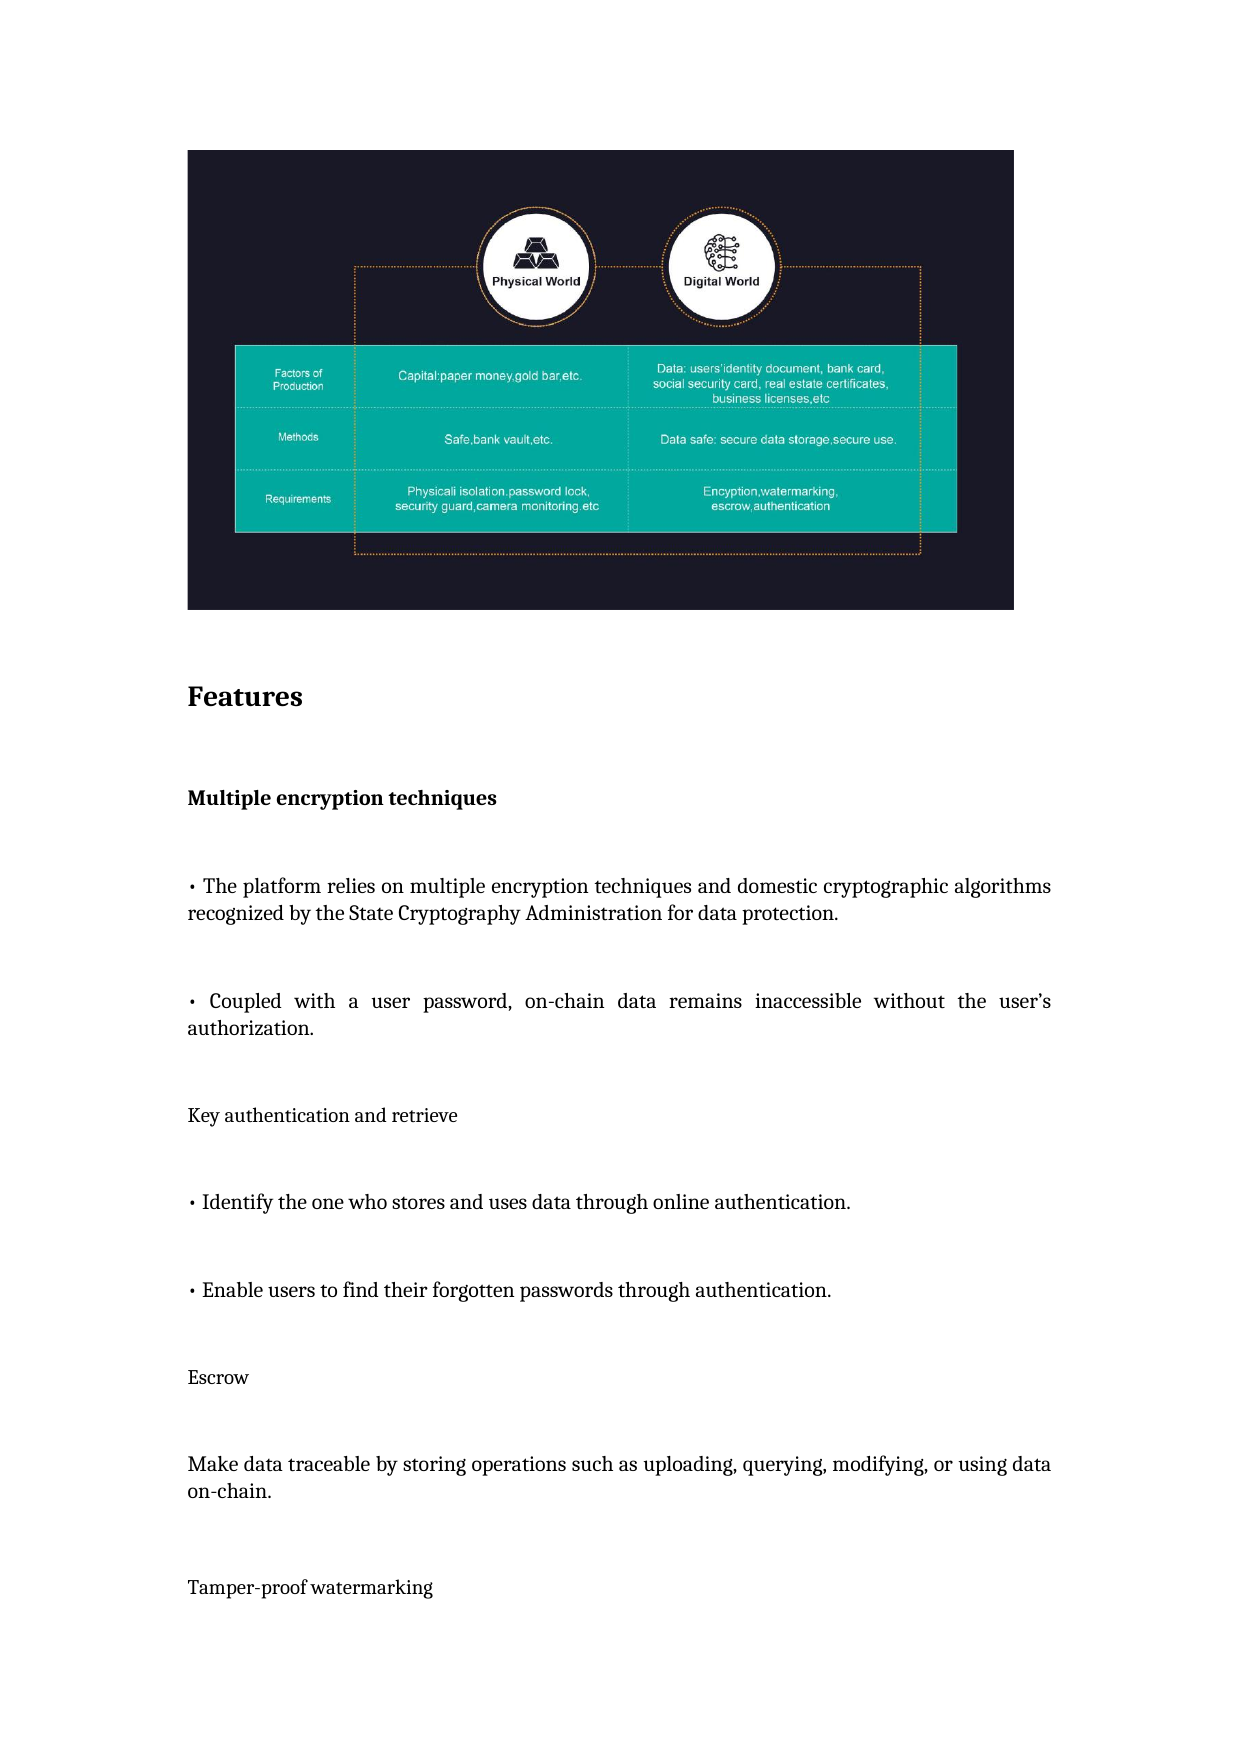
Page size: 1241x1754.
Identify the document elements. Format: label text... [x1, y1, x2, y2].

text • Identify the one who stores and uses data through online authentication. [187, 1190, 1053, 1215]
text • The platform relies on multiple encryption techniques and domestic cryptographic algorithms recognized by the State Cryptography Administration for data protection. [187, 874, 1053, 926]
text Features [187, 681, 1053, 714]
text Multiple encryption techniques [187, 786, 1053, 811]
picture [187, 150, 1014, 610]
text Make data traceable by storing operations such as uploading, querying, modifying, or using data on-chain. [187, 1452, 1053, 1504]
text • Enable users to find their forgotten passwords through authentication. [187, 1278, 1053, 1303]
text • Coupled with a user password, on-chain data remains inaccessible without the user’s authorization. [187, 989, 1053, 1041]
